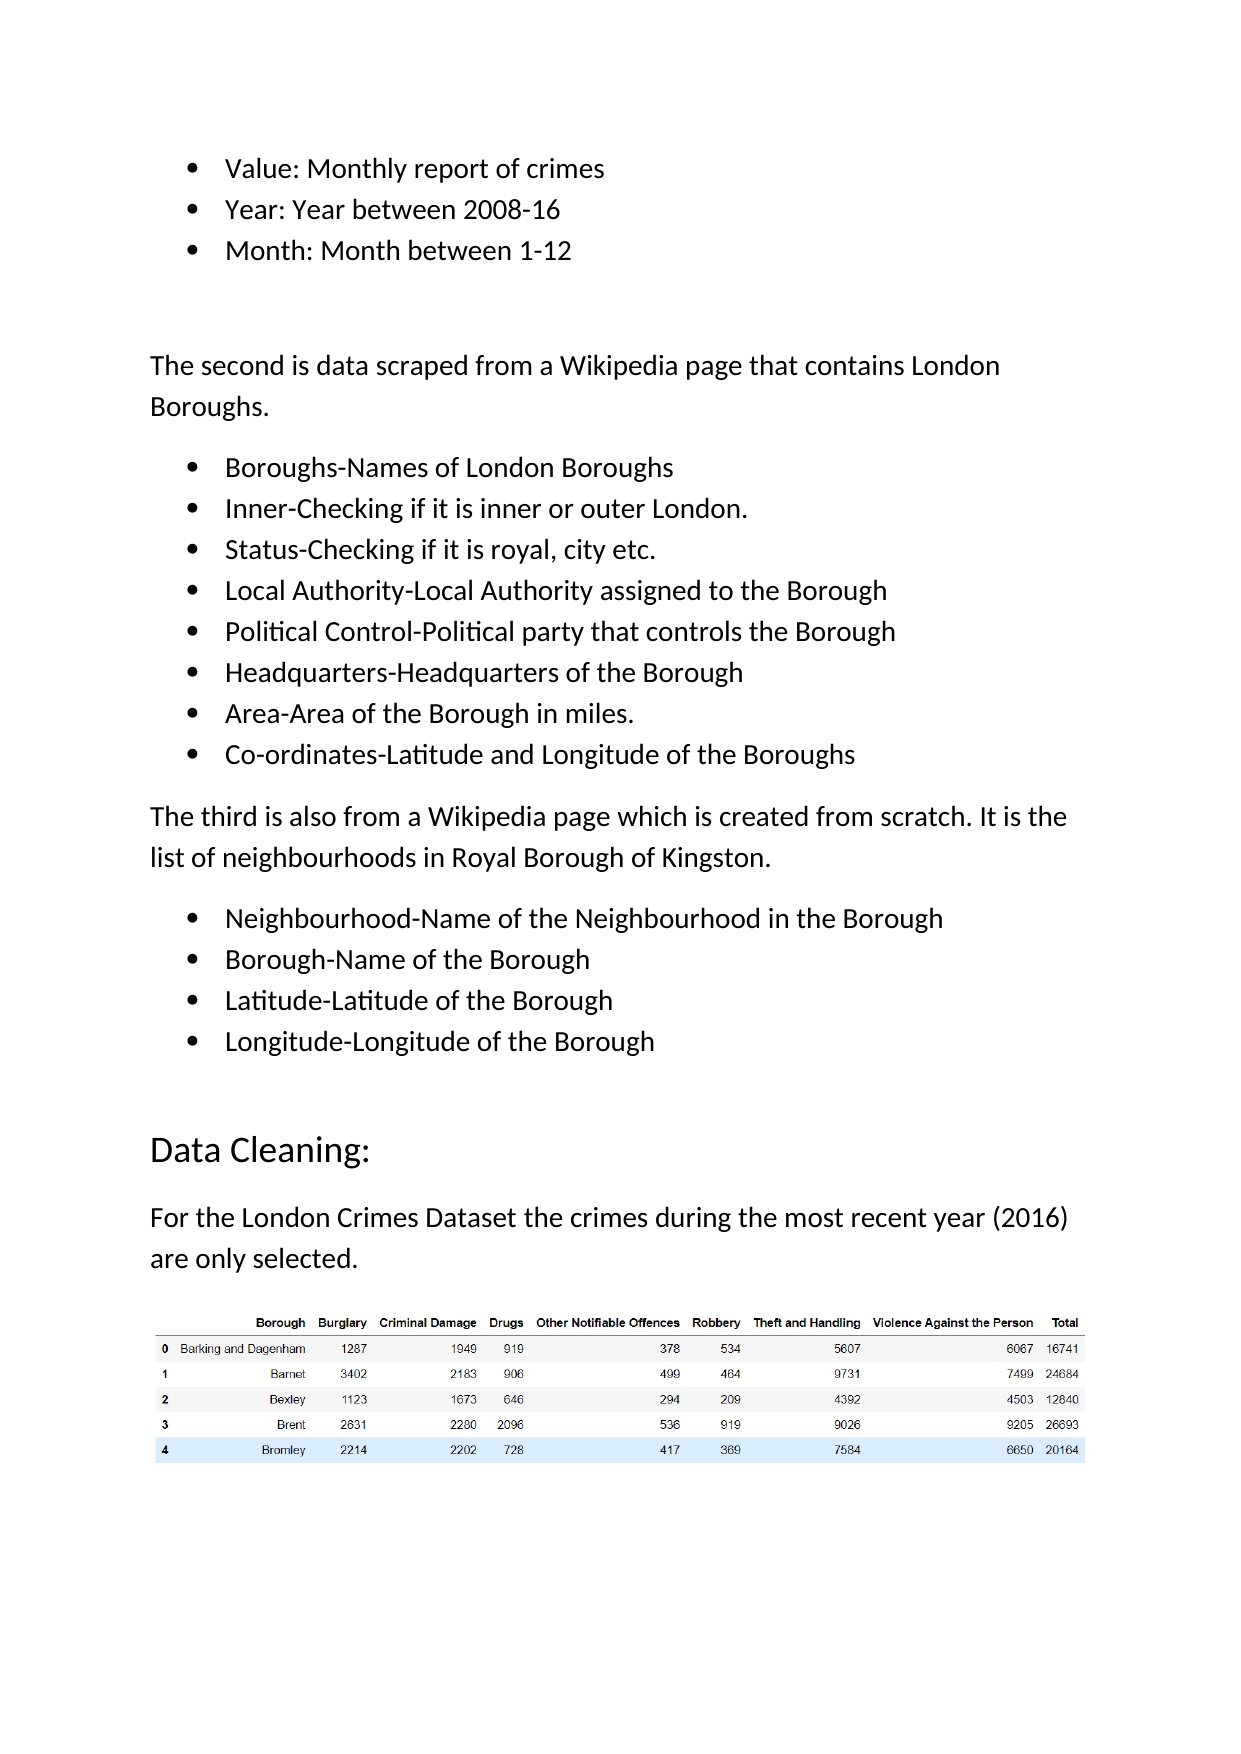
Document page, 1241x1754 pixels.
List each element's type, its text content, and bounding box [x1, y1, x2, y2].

text Data Cleaning: [150, 1126, 1090, 1172]
list Political Control-Political party that controls the Borough [187, 613, 1090, 649]
list Area-Area of the Borough in miles. [187, 695, 1090, 731]
list Latitude-Latitude of the Borough [187, 982, 1090, 1018]
list Year: Year between 2008-16 [187, 191, 1090, 227]
text For the London Crimes Dataset the crimes during the most recent year (2016) are only selected. [150, 1199, 1090, 1276]
list Local Authority-Local Authority assigned to the Borough [187, 572, 1090, 608]
list Neighbourhood-Name of the Neighbourhood in the Borough [187, 900, 1090, 936]
list Headquarters-Headquarters of the Borough [187, 654, 1090, 690]
list Longitude-Longitude of the Borough [187, 1023, 1090, 1059]
list Inner-Checking if it is inner or outer London. [187, 490, 1090, 526]
list Status-Checking if it is royal, city etc. [187, 531, 1090, 567]
picture [150, 1302, 1091, 1464]
text The second is data scraped from a Wikipedia page that contains London Boroughs. [150, 347, 1090, 423]
list Boroughs-Names of London Boroughs [187, 449, 1090, 485]
list Borough-Name of the Borough [187, 941, 1090, 977]
list Month: Month between 1-12 [187, 232, 1090, 267]
list Co-ordinates-Latitude and Longitude of the Boroughs [187, 736, 1090, 772]
text The third is also from a Wikipedia page which is created from scratch. It is the list of neighbourhoods in Royal Borough of Kingston. [150, 798, 1090, 874]
list Value: Monthly report of crimes [187, 150, 1090, 186]
